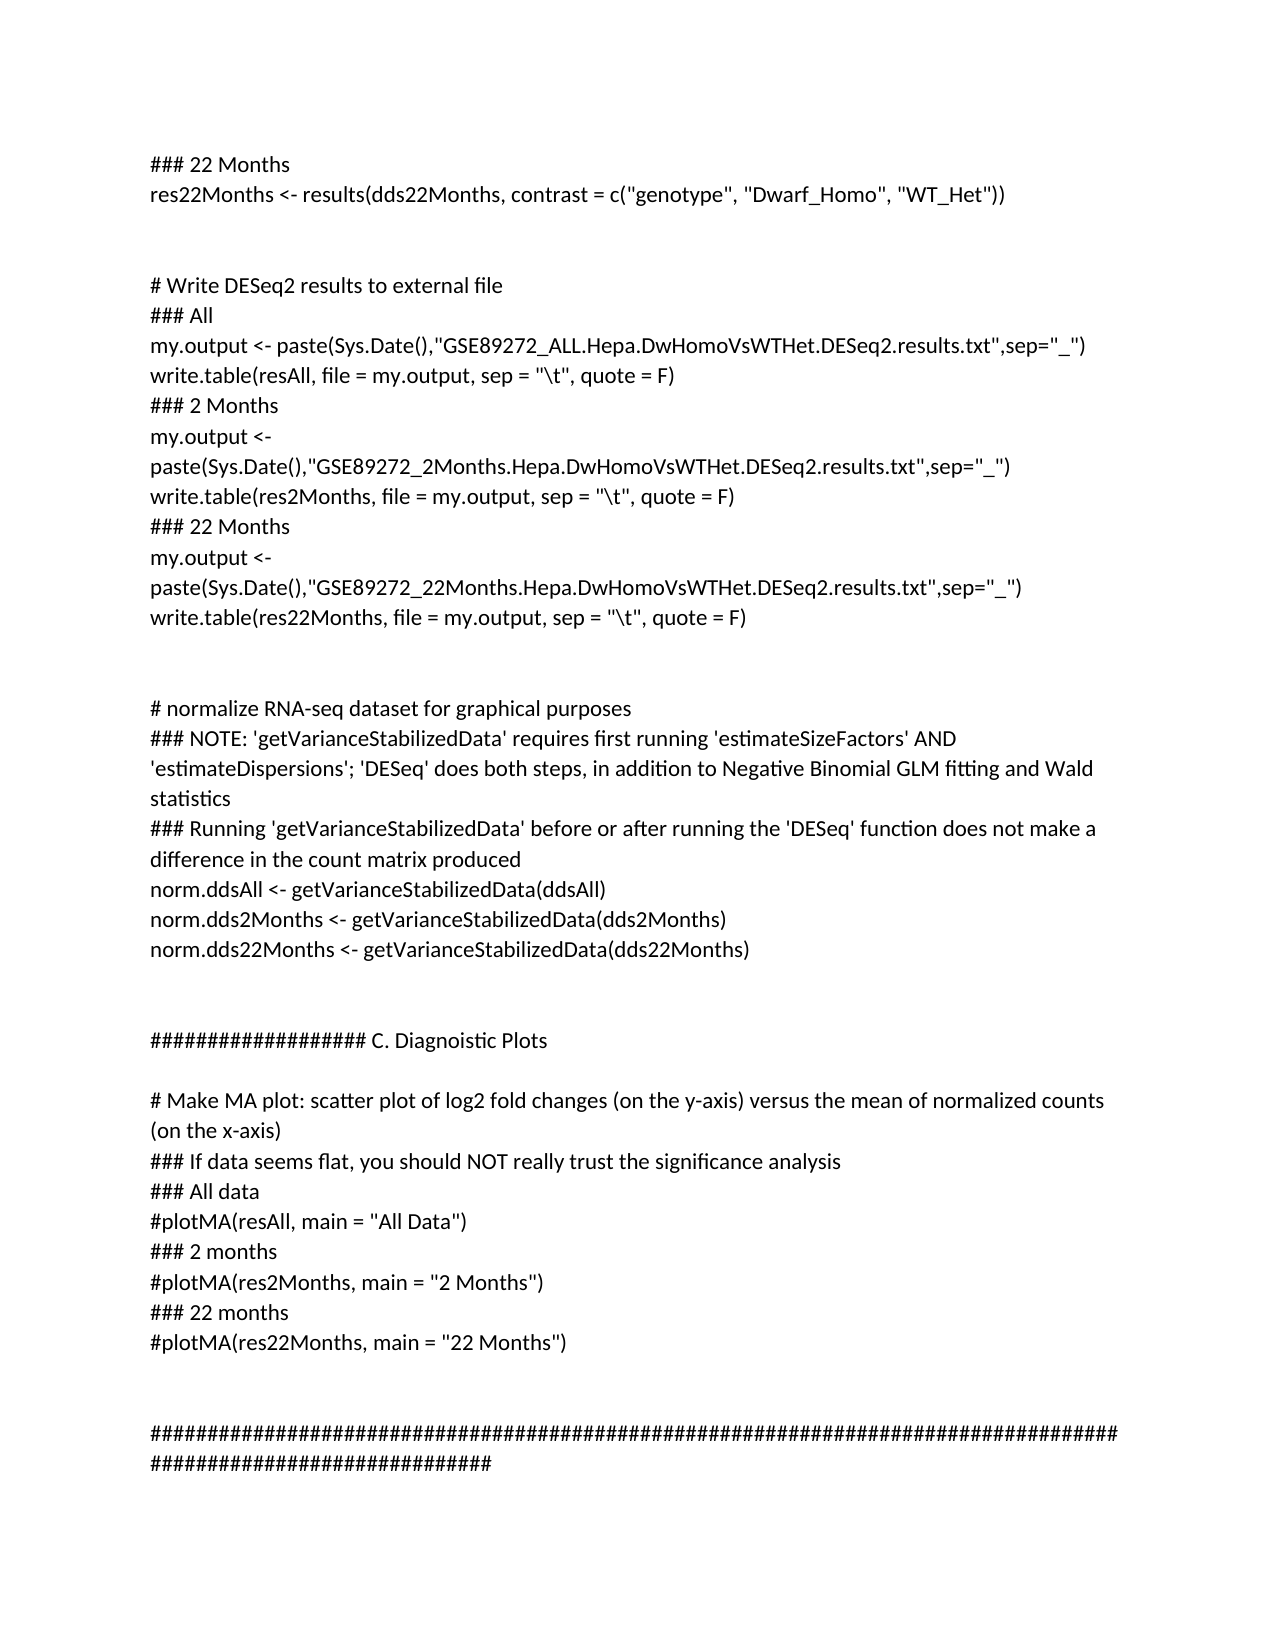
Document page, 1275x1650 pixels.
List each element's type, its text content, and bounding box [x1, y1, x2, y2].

text my.output <- paste(Sys.Date(),"GSE89272_22Months.Hepa.DwHomoVsWTHet.DESeq2.results.txt",sep="_") [150, 543, 1125, 601]
text write.table(resAll, file = my.output, sep = "\t", quote = F) [150, 361, 1125, 389]
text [150, 1419, 1125, 1477]
text ### All [150, 301, 1125, 329]
text ### 2 months [150, 1237, 1125, 1266]
text my.output <- paste(Sys.Date(),"GSE89272_ALL.Hepa.DwHomoVsWTHet.DESeq2.results.txt",sep="_") [150, 331, 1125, 359]
text ### 2 Months [150, 392, 1125, 420]
text ### If data seems flat, you should NOT really trust the significance analysis [150, 1147, 1125, 1175]
text ### NOTE: 'getVarianceStabilizedData' requires first running 'estimateSizeFactors' AND 'estimateDispersions'; 'DESeq' does both steps, in addition to Negative Binomial GLM fitting and Wald statistics [150, 724, 1125, 812]
text res22Months <- results(dds22Months, contrast = c("genotype", "Dwarf_Homo", "WT_Het")) [150, 180, 1125, 208]
text #plotMA(res2Months, main = "2 Months") [150, 1268, 1125, 1296]
text ### 22 months [150, 1298, 1125, 1326]
text write.table(res2Months, file = my.output, sep = "\t", quote = F) [150, 482, 1125, 510]
text # Make MA plot: scatter plot of log2 fold changes (on the y-axis) versus the mean of normalized counts (on the x-axis) [150, 1086, 1125, 1145]
text ### 22 Months [150, 512, 1125, 541]
text # Write DESeq2 results to external file [150, 271, 1125, 299]
text #plotMA(resAll, main = "All Data") [150, 1207, 1125, 1235]
text norm.ddsAll <- getVarianceStabilizedData(ddsAll) [150, 875, 1125, 903]
text my.output <- paste(Sys.Date(),"GSE89272_2Months.Hepa.DwHomoVsWTHet.DESeq2.results.txt",sep="_") [150, 422, 1125, 480]
text ### Running 'getVarianceStabilizedData' before or after running the 'DESeq' function does not make a difference in the count matrix produced [150, 814, 1125, 873]
text norm.dds22Months <- getVarianceStabilizedData(dds22Months) [150, 935, 1125, 963]
text ################### C. Diagnoistic Plots [150, 1026, 1125, 1054]
text # normalize RNA-seq dataset for graphical purposes [150, 694, 1125, 722]
text norm.dds2Months <- getVarianceStabilizedData(dds2Months) [150, 905, 1125, 933]
text #plotMA(res22Months, main = "22 Months") [150, 1328, 1125, 1356]
text write.table(res22Months, file = my.output, sep = "\t", quote = F) [150, 603, 1125, 631]
text ### All data [150, 1177, 1125, 1205]
text ### 22 Months [150, 150, 1125, 178]
